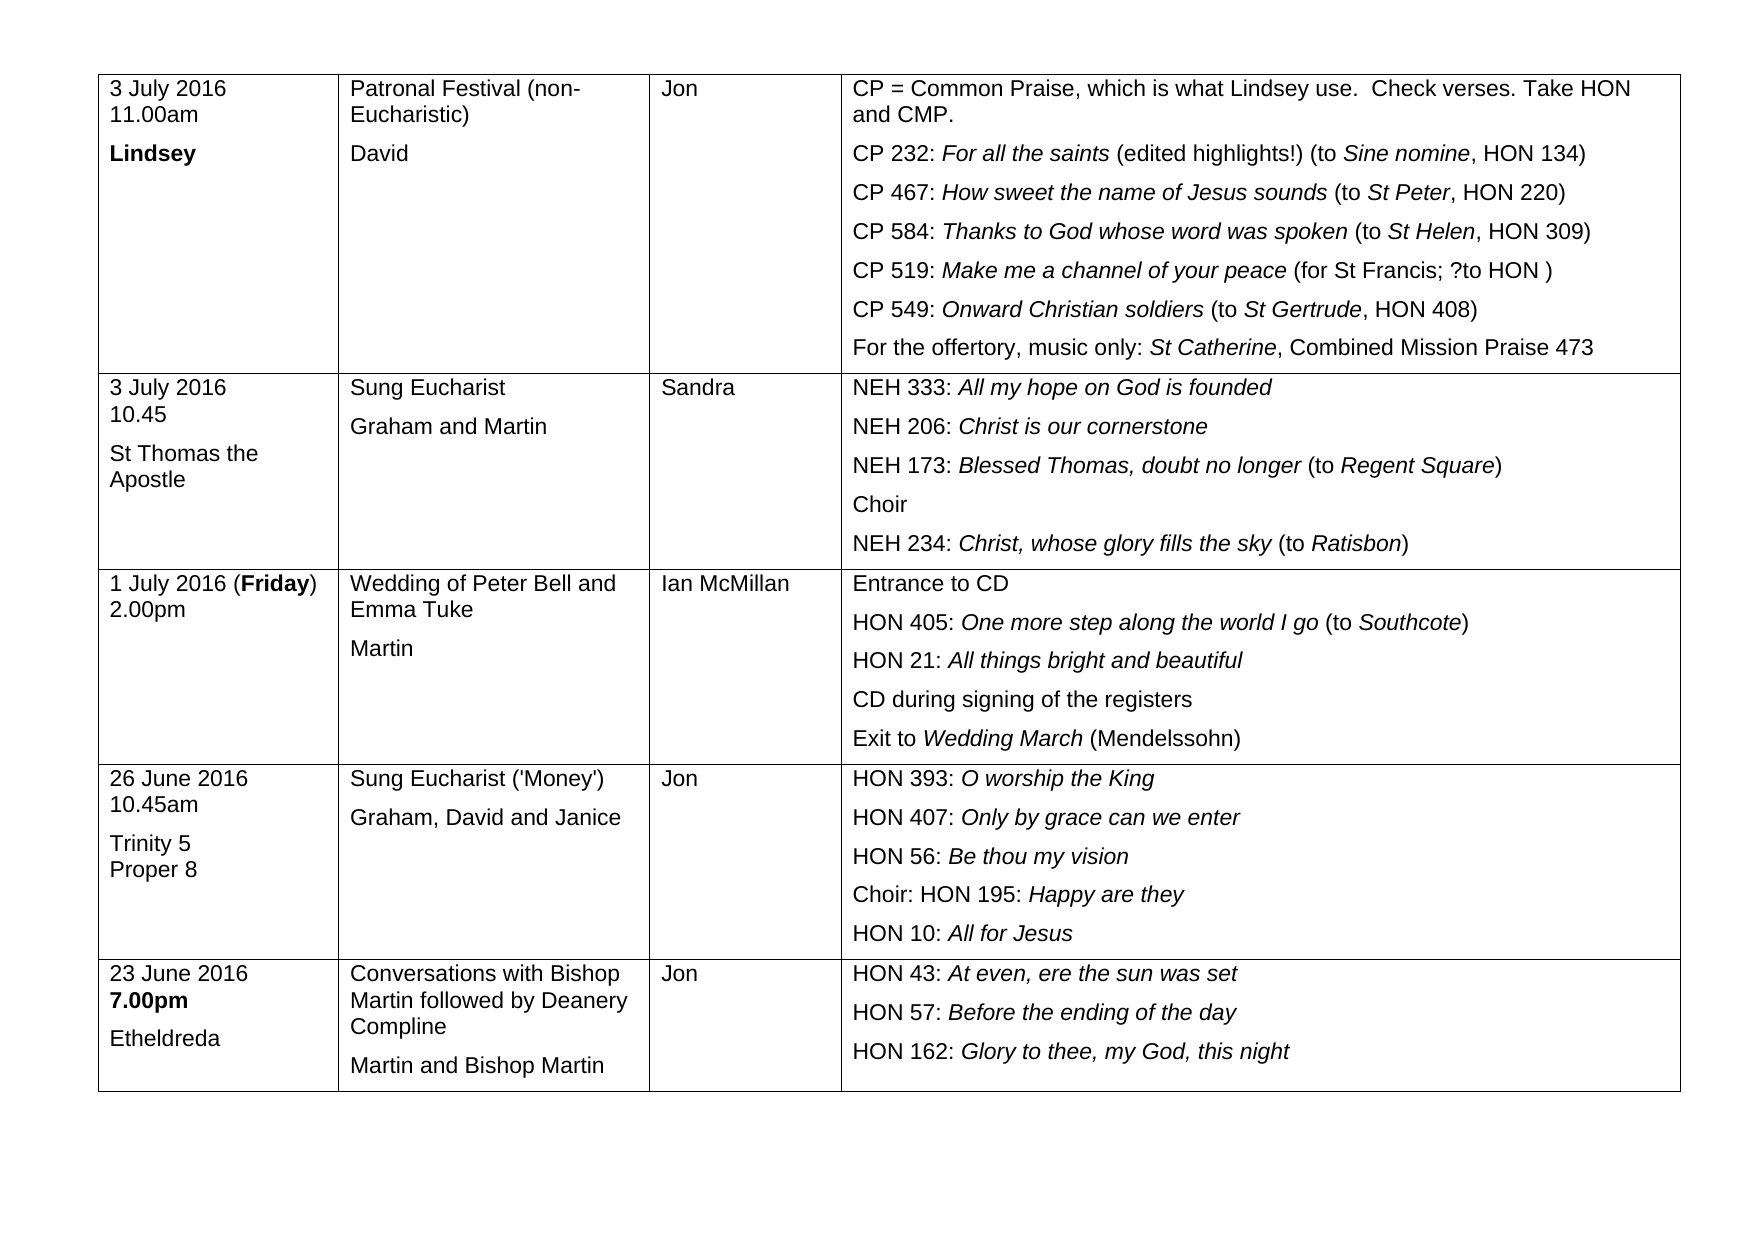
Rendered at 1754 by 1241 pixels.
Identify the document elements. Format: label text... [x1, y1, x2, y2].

table_cell CP = Common Praise, which is what Lindsey use. Check verses. Take HON and CMP. CP 232: For all the saints (edited highlights!) (to Sine nomine, HON 134) CP 467: How sweet the name of Jesus sounds (to St Peter, HON 220) CP 584: Thanks to God whose word was spoken (to St Helen, HON 309) CP 519: Make me a channel of your peace (for St Francis; ?to HON ) CP 549: Onward Christian soldiers (to St Gertrude, HON 408) For the offertory, music only: St Catherine, Combined Mission Praise 473 [842, 75, 1680, 373]
table_cell Jon [650, 960, 841, 1091]
table_cell 3 July 2016 11.00am Lindsey [99, 75, 338, 373]
table_cell Sandra [650, 374, 841, 568]
table_cell Wedding of Peter Bell and Emma Tuke Martin [339, 570, 649, 764]
table_cell Jon [650, 765, 841, 959]
table_cell Ian McMillan [650, 570, 841, 764]
table_cell HON 393: O worship the King HON 407: Only by grace can we enter HON 56: Be thou my vision Choir: HON 195: Happy are they HON 10: All for Jesus [842, 765, 1680, 959]
table_cell Entrance to CD HON 405: One more step along the world I go (to Southcote) HON 21: All things bright and beautiful CD during signing of the registers Exit to Wedding March (Mendelssohn) [842, 570, 1680, 764]
table_cell Sung Eucharist ('Money') Graham, David and Janice [339, 765, 649, 959]
table_cell 23 June 2016 7.00pm Etheldreda [99, 960, 338, 1091]
table_cell 3 July 2016 10.45 St Thomas the Apostle [99, 374, 338, 568]
table_cell HON 43: At even, ere the sun was set HON 57: Before the ending of the day HON 162: Glory to thee, my God, this night [842, 960, 1680, 1091]
table_cell Conversations with Bishop Martin followed by Deanery Compline Martin and Bishop Martin [339, 960, 649, 1091]
table_cell NEH 333: All my hope on God is founded NEH 206: Christ is our cornerstone NEH 173: Blessed Thomas, doubt no longer (to Regent Square) Choir NEH 234: Christ, whose glory fills the sky (to Ratisbon) [842, 374, 1680, 568]
table_cell Jon [650, 75, 841, 373]
table_cell 26 June 2016 10.45am Trinity 5 Proper 8 [99, 765, 338, 959]
table_cell Patronal Festival (non-Eucharistic) David [339, 75, 649, 373]
table_cell Sung Eucharist Graham and Martin [339, 374, 649, 568]
table_cell 1 July 2016 (Friday) 2.00pm [99, 570, 338, 764]
